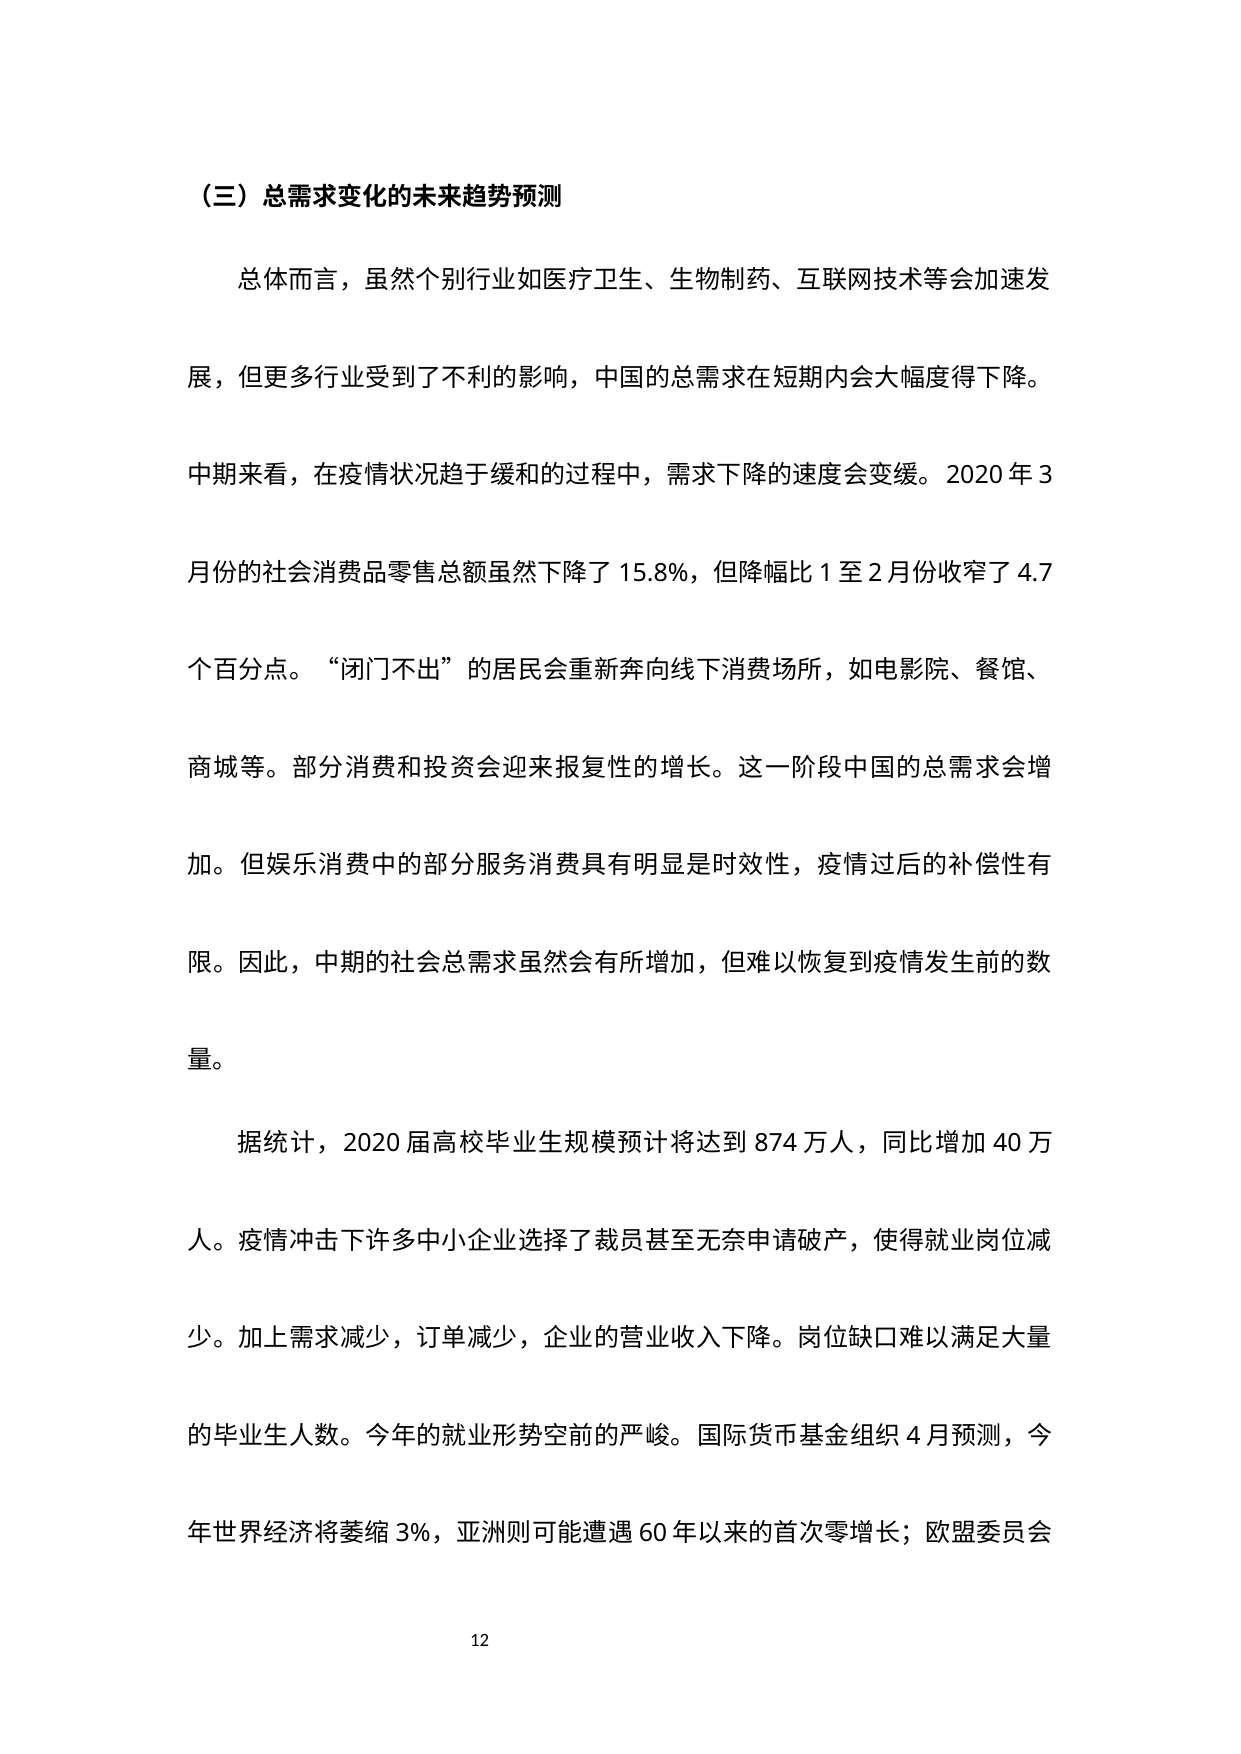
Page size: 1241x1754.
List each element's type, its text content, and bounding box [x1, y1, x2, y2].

text 总体而言，虽然个别行业如医疗卫生、生物制药、互联网技术等会加速发展，但更多行业受到了不利的影响，中国的总需求在短期内会大幅度得下降。中期来看，在疫情状况趋于缓和的过程中，需求下降的速度会变缓。2020年3月份的社会消费品零售总额虽然下降了15.8%，但降幅比1至2月份收窄了4.7个百分点。“闭门不出”的居民会重新奔向线下消费场所，如电影院、餐馆、商城等。部分消费和投资会迎来报复性的增长。这一阶段中国的总需求会增加。但娱乐消费中的部分服务消费具有明显是时效性，疫情过后的补偿性有限。因此，中期的社会总需求虽然会有所增加，但难以恢复到疫情发生前的数量。 [187, 245, 1053, 1090]
list 总需求变化的未来趋势预测 [187, 162, 1053, 227]
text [187, 1108, 1053, 1563]
